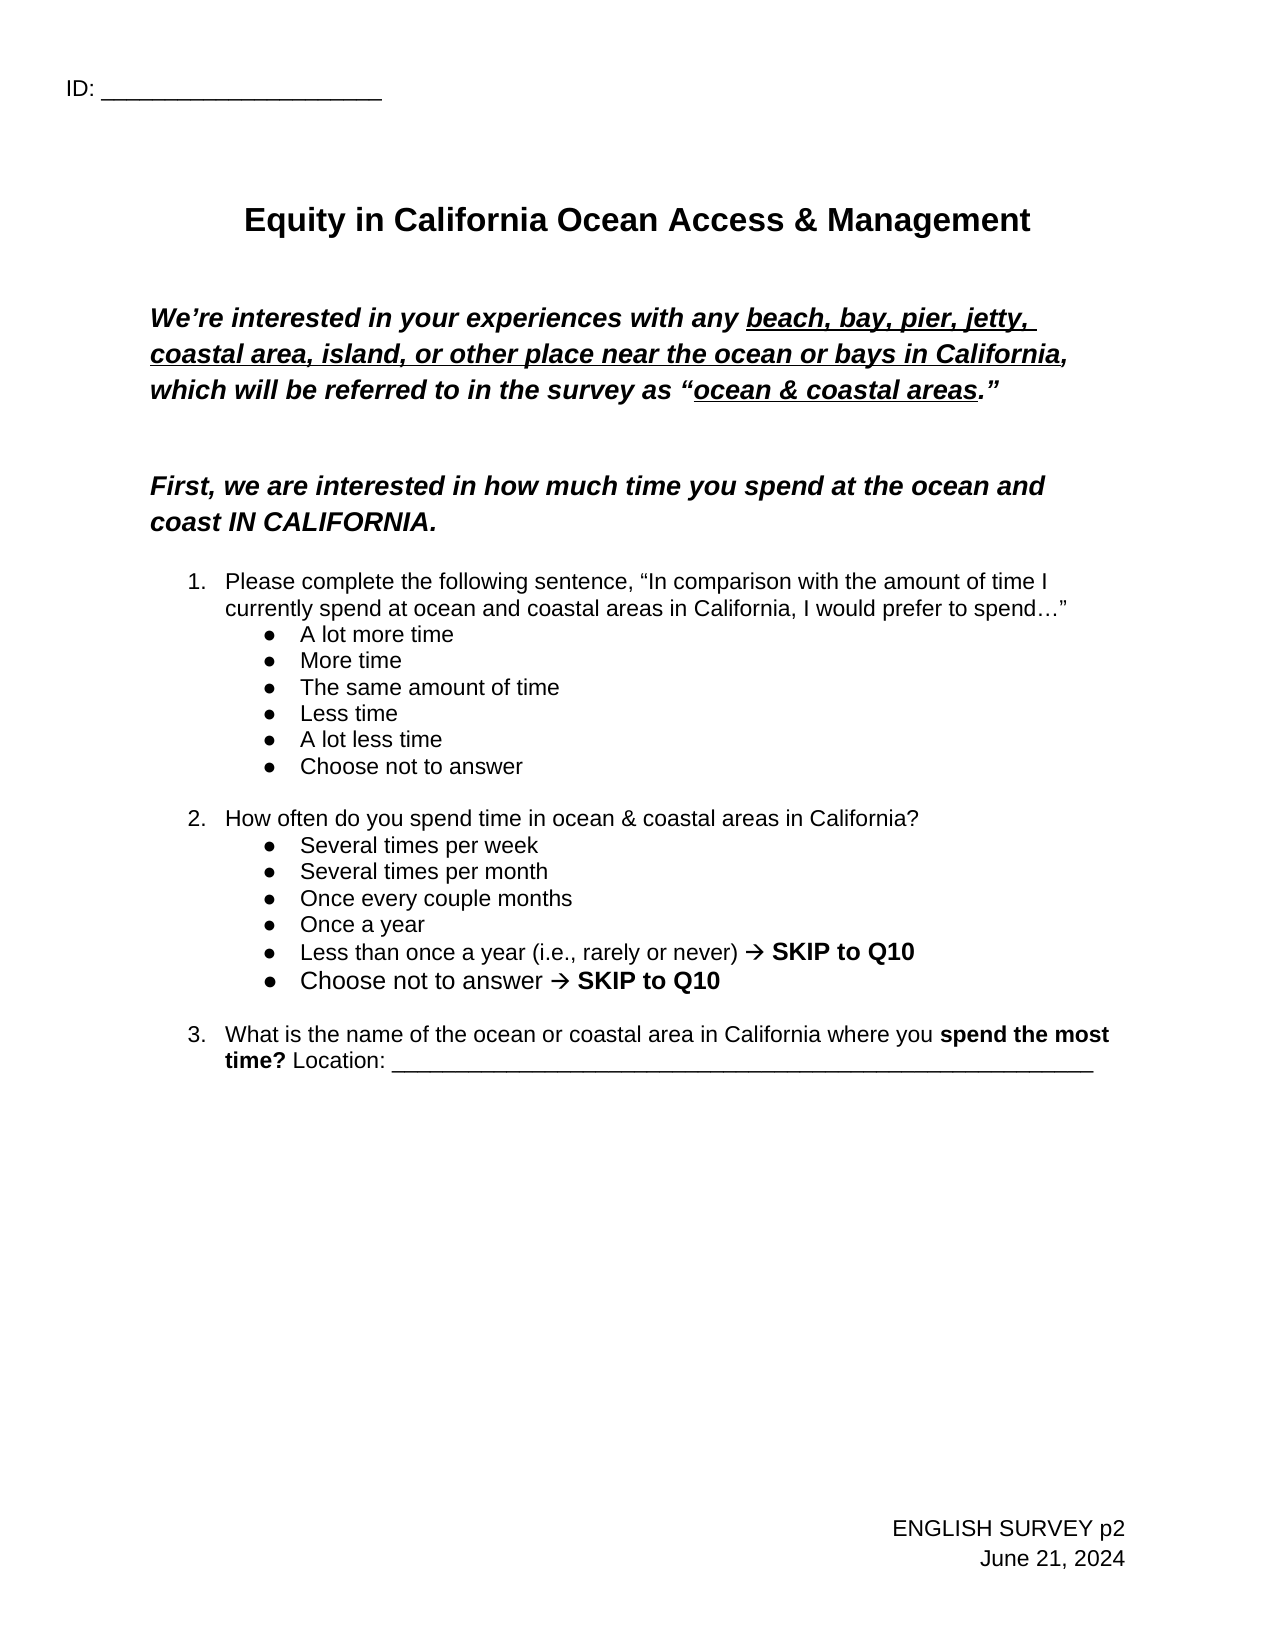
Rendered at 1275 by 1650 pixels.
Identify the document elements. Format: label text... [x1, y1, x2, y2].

list A lot more time [262, 621, 1125, 647]
list Less than once a year (i.e., rarely or never) 🡪 SKIP to Q10 [262, 937, 1125, 966]
list The same amount of time [262, 674, 1125, 700]
list Several times per month [262, 858, 1125, 884]
list More time [262, 647, 1125, 674]
list Choose not to answer 🡪 SKIP to Q10 [262, 966, 1125, 995]
list How often do you spend time in ocean & coastal areas in California? [187, 805, 1125, 832]
list Choose not to answer [262, 753, 1125, 779]
subtitle First, we are interested in how much time you spend at the ocean and coast IN CALIFORNIA. [150, 470, 1125, 537]
subtitle We’re interested in your experiences with any beach, bay, pier, jetty, coastal area, island, or other place near the ocean or bays in California, which will be referred to in the survey as “ocean & coastal areas.” [150, 302, 1125, 405]
list Please complete the following sentence, “In comparison with the amount of time I currently spend at ocean and coastal areas in California, I would prefer to spend…” [187, 568, 1125, 621]
list A lot less time [262, 726, 1125, 753]
list What is the name of the ocean or coastal area in California where you spend the most time? Location: _______________________________________________________ [187, 1021, 1125, 1074]
list Several times per week [262, 832, 1125, 858]
list Once every couple months [262, 884, 1125, 911]
list Once a year [262, 911, 1125, 937]
list Less time [262, 700, 1125, 726]
subtitle Equity in California Ocean Access & Management [150, 200, 1125, 238]
